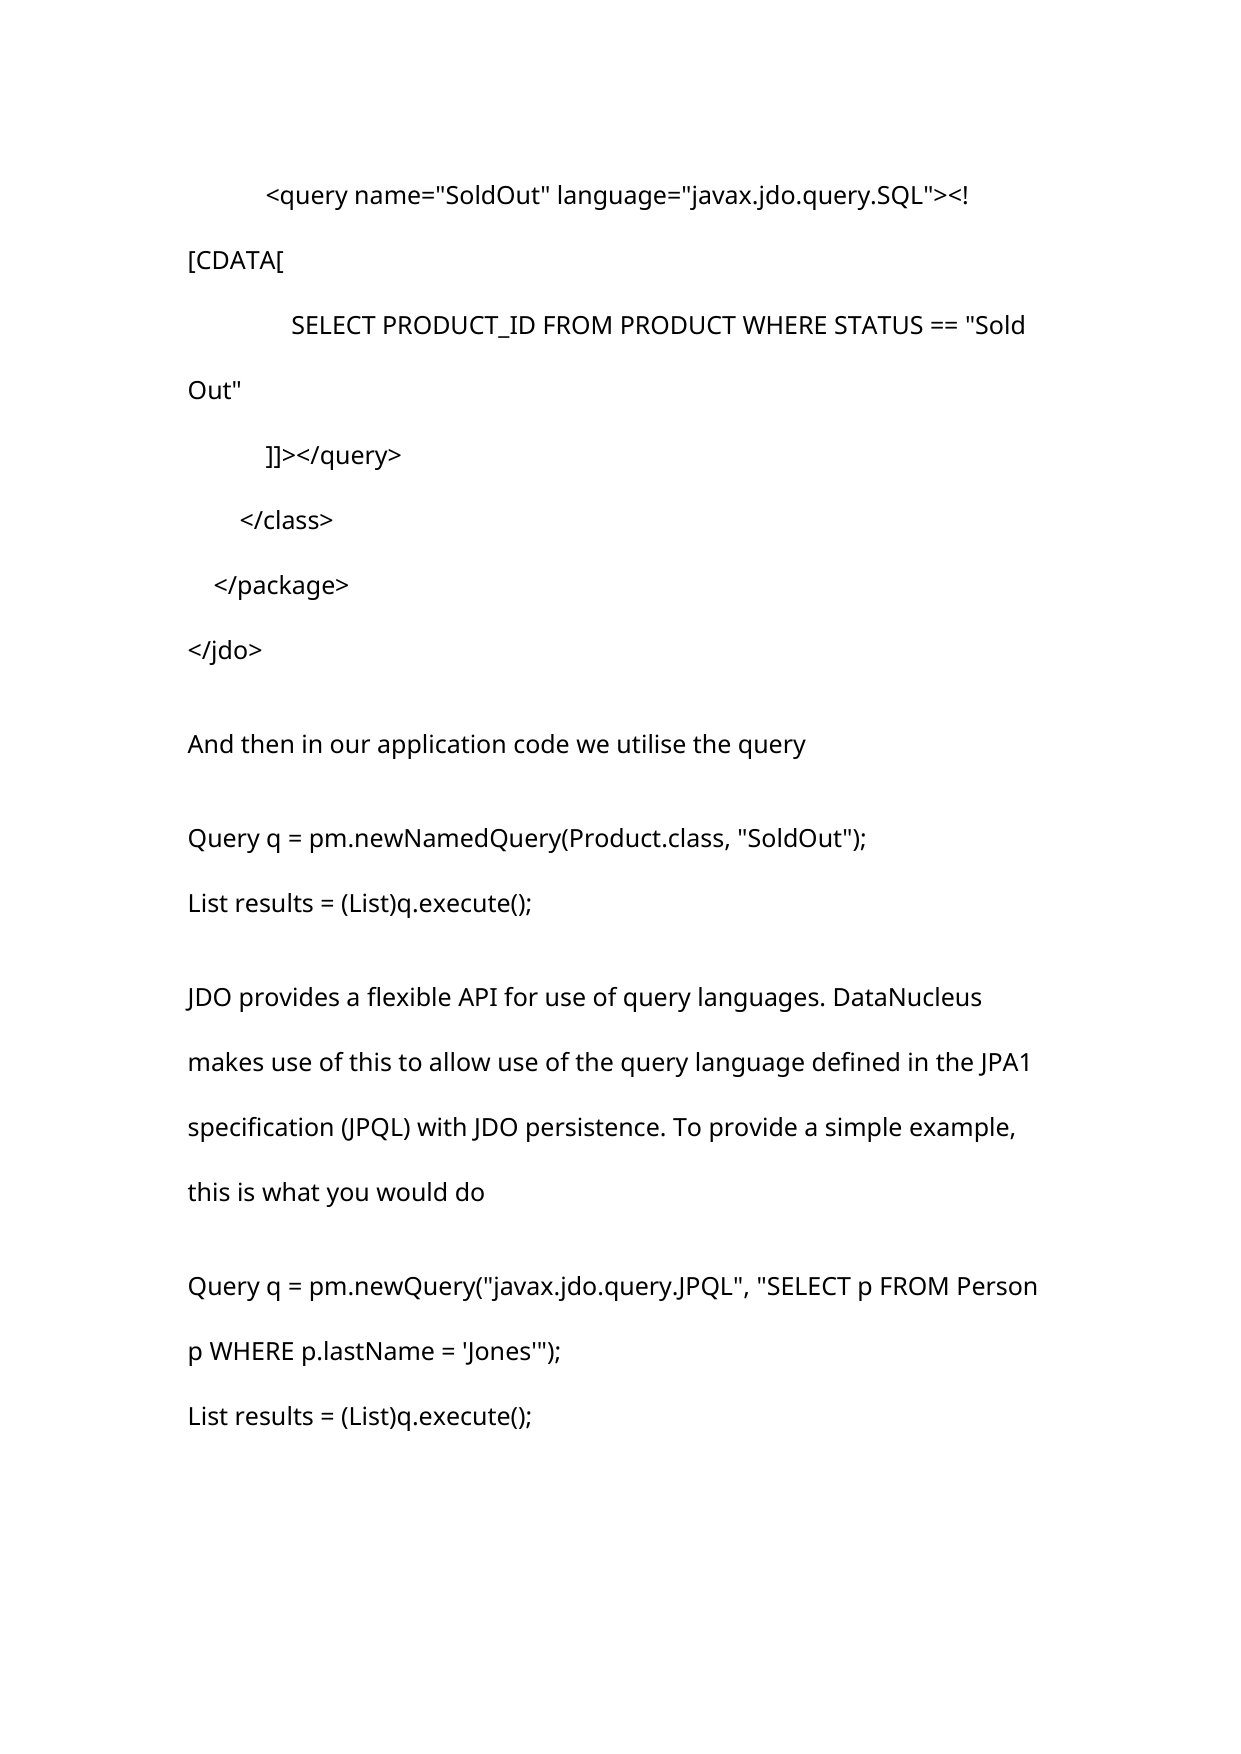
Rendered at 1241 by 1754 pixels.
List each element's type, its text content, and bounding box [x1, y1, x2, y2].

text ]]></query> [187, 422, 1053, 487]
text <query name="SoldOut" language="javax.jdo.query.SQL"><![CDATA[ [187, 162, 1053, 292]
text </class> [187, 487, 1053, 552]
text Query q = pm.newQuery("javax.jdo.query.JPQL", "SELECT p FROM Person p WHERE p.lastName = 'Jones'"); [187, 1254, 1053, 1384]
text List results = (List)q.execute(); [187, 1384, 1053, 1449]
text List results = (List)q.execute(); [187, 870, 1053, 935]
text Query q = pm.newNamedQuery(Product.class, "SoldOut"); [187, 805, 1053, 870]
text </package> [187, 552, 1053, 617]
text </jdo> [187, 617, 1053, 682]
text SELECT PRODUCT_ID FROM PRODUCT WHERE STATUS == "Sold Out" [187, 292, 1053, 422]
text And then in our application code we utilise the query [187, 711, 1053, 776]
text JDO provides a flexible API for use of query languages. DataNucleus makes use of this to allow use of the query language defined in the JPA1 specification (JPQL) with JDO persistence. To provide a simple example, this is what you would do [187, 964, 1053, 1224]
